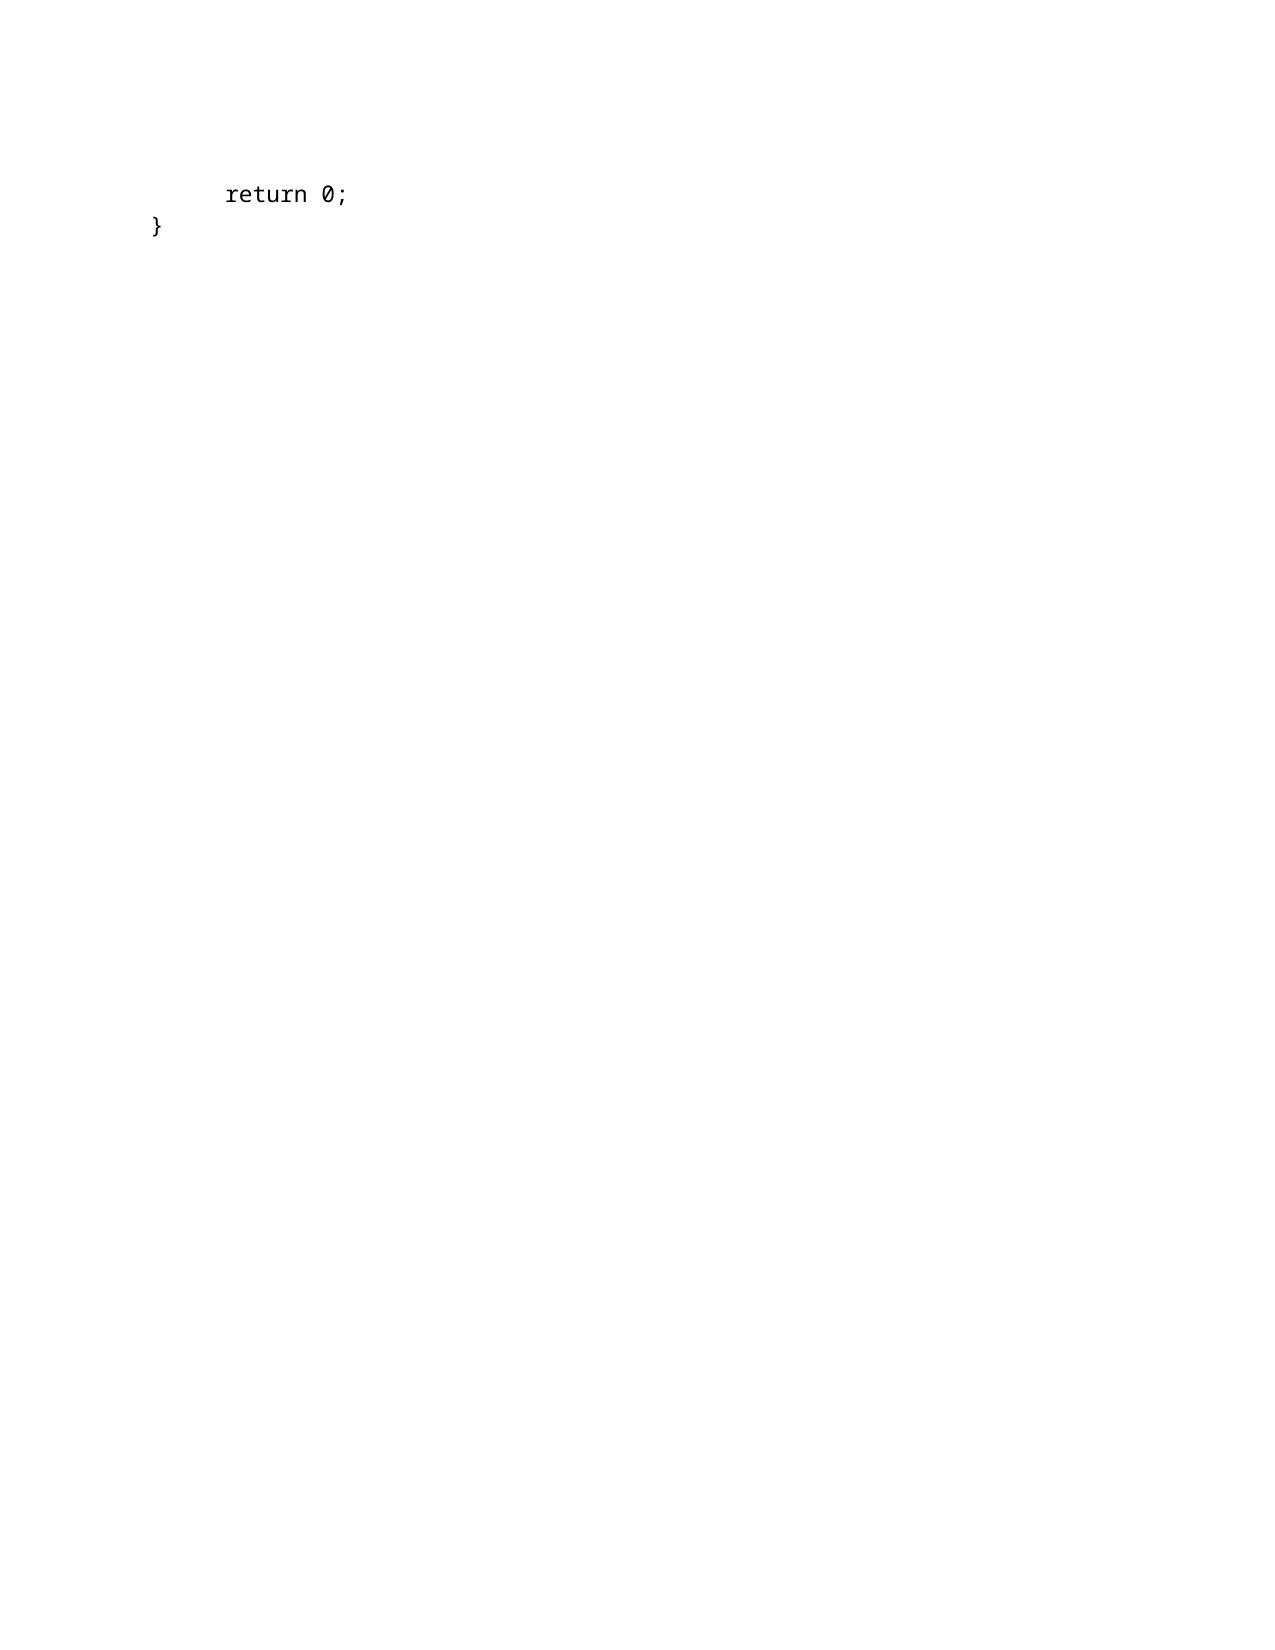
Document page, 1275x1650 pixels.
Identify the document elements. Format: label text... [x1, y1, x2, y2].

text return 0; [150, 178, 1125, 209]
text } [150, 209, 1125, 241]
